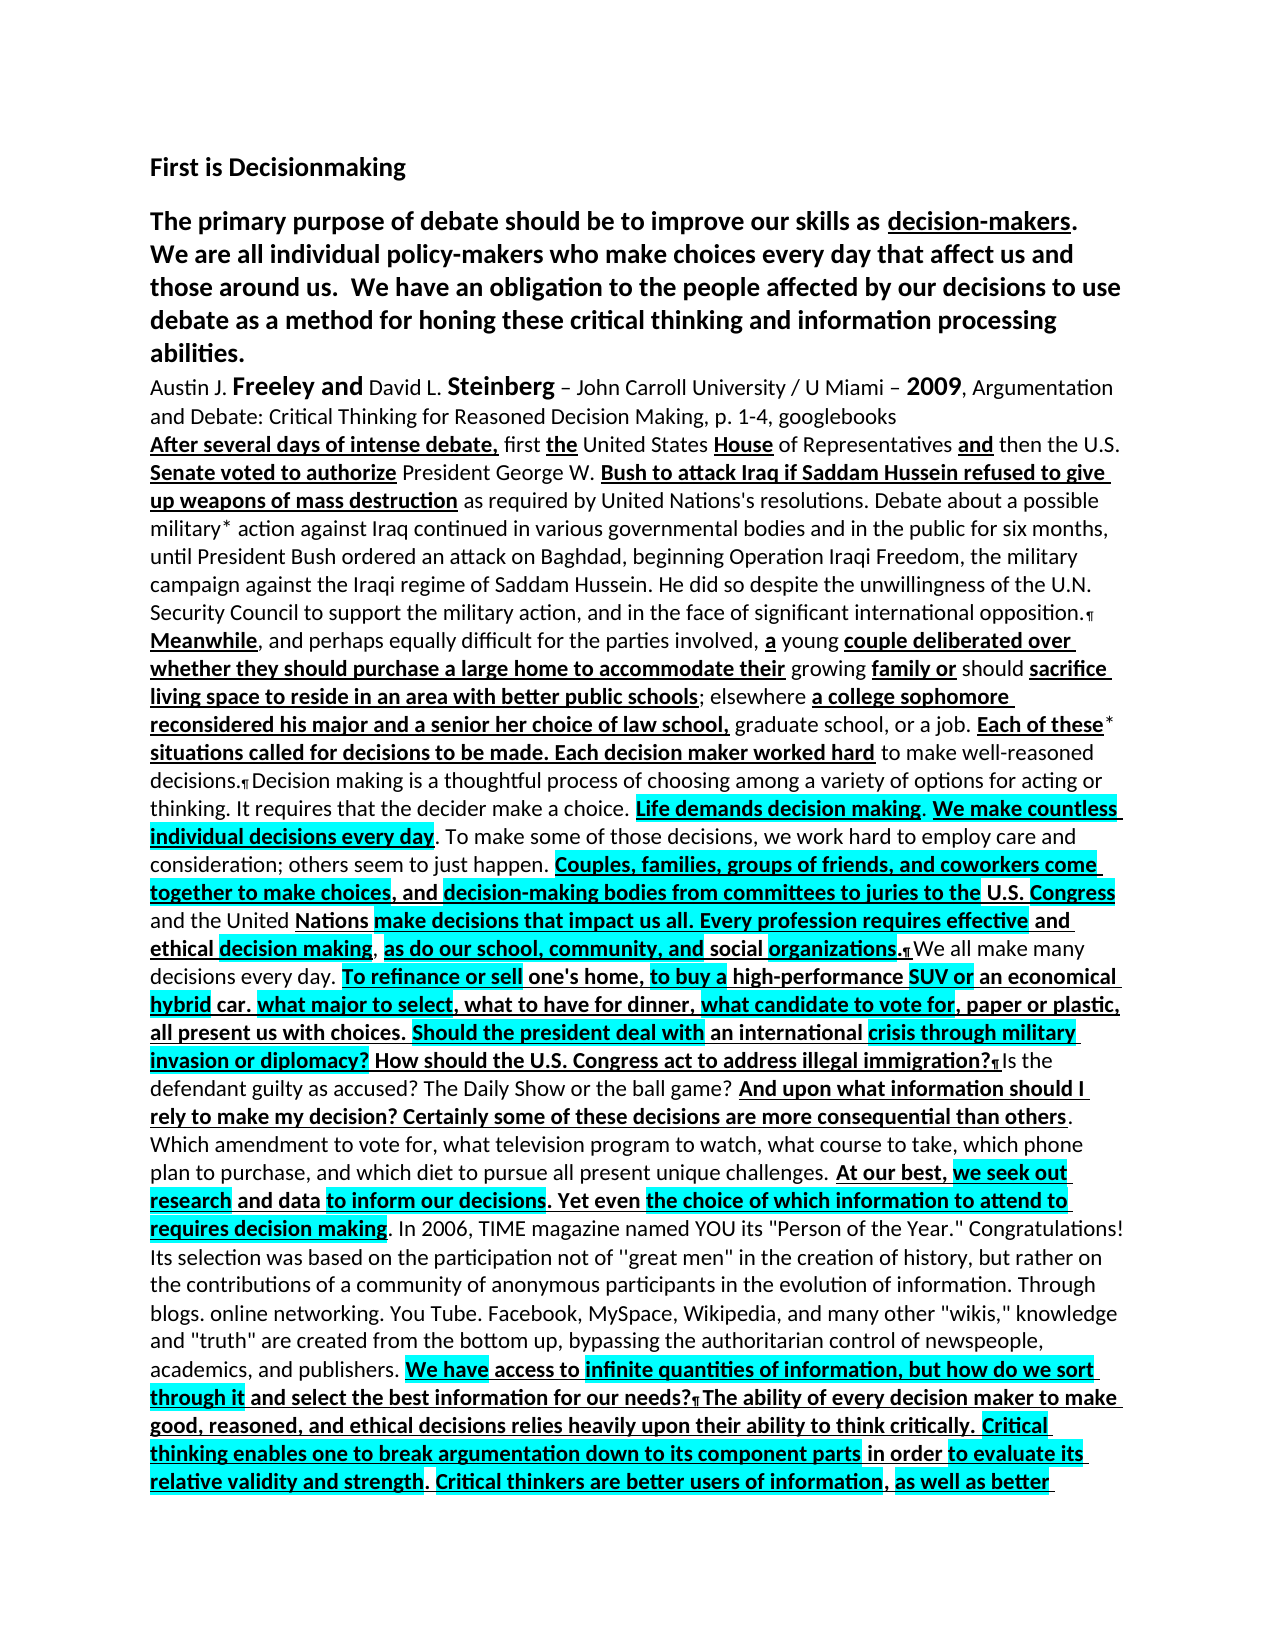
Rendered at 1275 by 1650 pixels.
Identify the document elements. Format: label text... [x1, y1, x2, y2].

text Austin J. Freeley and David L. Steinberg – John Carroll University / U Miami – 2009, Argumentation and Debate: Critical Thinking for Reasoned Decision Making, p. 1-4, googlebooks [150, 369, 1125, 430]
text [150, 430, 1125, 1495]
subtitle First is Decisionmaking [150, 150, 1125, 183]
subtitle The primary purpose of debate should be to improve our skills as decision-makers. We are all individual policy-makers who make choices every day that affect us and those around us. We have an obligation to the people affected by our decisions to use debate as a method for honing these critical thinking and information processing abilities. [150, 204, 1125, 369]
